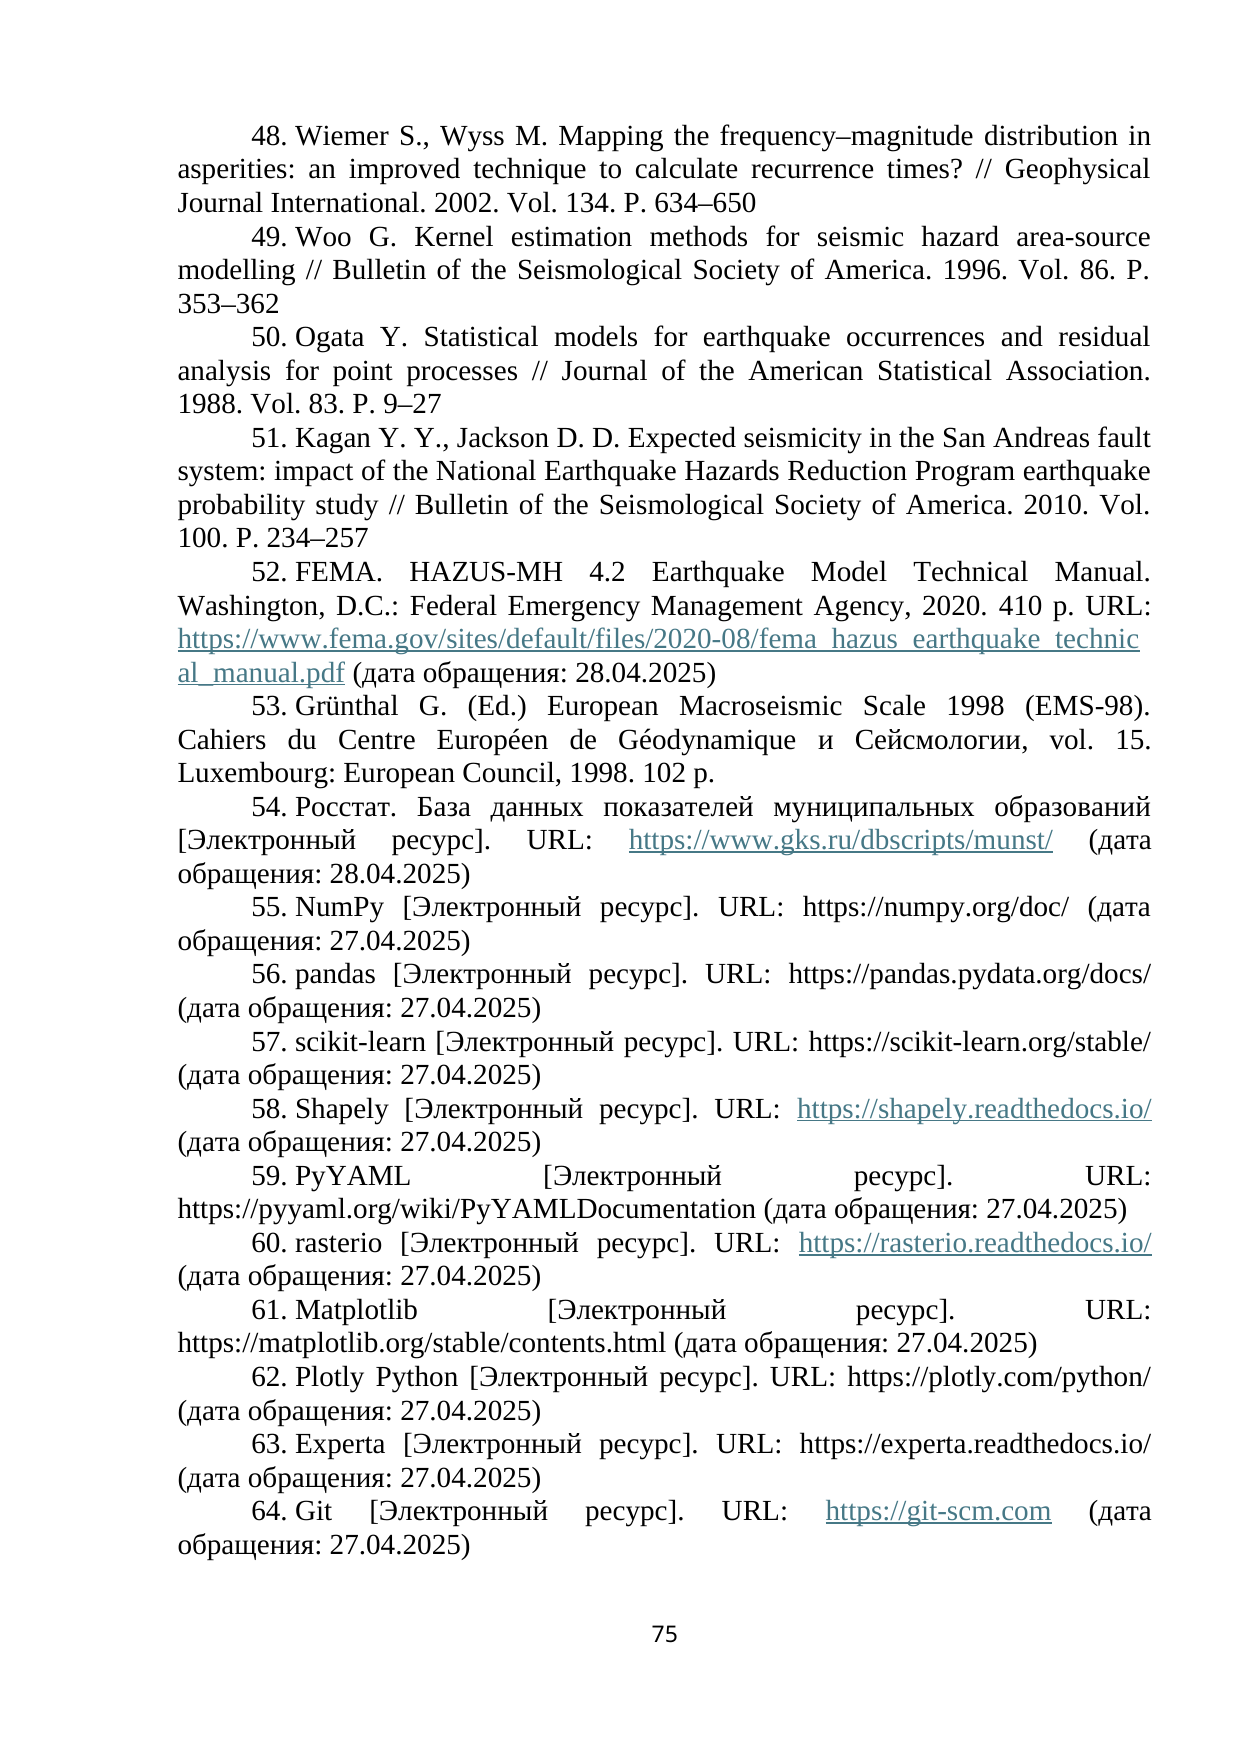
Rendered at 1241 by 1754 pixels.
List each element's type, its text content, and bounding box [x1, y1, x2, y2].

list pandas [Электронный ресурс]. URL: https://pandas.pydata.org/docs/ (дата обращения: 27.04.2025) [177, 957, 1152, 1024]
list Plotly Python [Электронный ресурс]. URL: https://plotly.com/python/ (дата обращения: 27.04.2025) [177, 1359, 1152, 1426]
list Wiemer S., Wyss M. Mapping the frequency–magnitude distribution in asperities: an improved technique to calculate recurrence times? // Geophysical Journal International. 2002. Vol. 134. P. 634–650 [177, 118, 1152, 219]
list Росстат. База данных показателей муниципальных образований [Электронный ресурс]. URL: https://www.gks.ru/dbscripts/munst/ (дата обращения: 28.04.2025) [177, 789, 1152, 889]
list scikit-learn [Электронный ресурс]. URL: https://scikit-learn.org/stable/ (дата обращения: 27.04.2025) [177, 1024, 1152, 1091]
list NumPy [Электронный ресурс]. URL: https://numpy.org/doc/ (дата обращения: 27.04.2025) [177, 889, 1152, 957]
list FEMA. HAZUS-MH 4.2 Earthquake Model Technical Manual. Washington, D.C.: Federal Emergency Management Agency, 2020. 410 p. URL: https://www.fema.gov/sites/default/files/2020-08/fema_hazus_earthquake_technical_manual.pdf (дата обращения: 28.04.2025) [177, 554, 1152, 688]
list Matplotlib [Электронный ресурс]. URL: https://matplotlib.org/stable/contents.html (дата обращения: 27.04.2025) [177, 1292, 1152, 1359]
list Ogata Y. Statistical models for earthquake occurrences and residual analysis for point processes // Journal of the American Statistical Association. 1988. Vol. 83. P. 9–27 [177, 319, 1152, 420]
list Experta [Электронный ресурс]. URL: https://experta.readthedocs.io/ (дата обращения: 27.04.2025) [177, 1426, 1152, 1493]
list Kagan Y. Y., Jackson D. D. Expected seismicity in the San Andreas fault system: impact of the National Earthquake Hazards Reduction Program earthquake probability study // Bulletin of the Seismological Society of America. 2010. Vol. 100. P. 234–257 [177, 420, 1152, 554]
list Grünthal G. (Ed.) European Macroseismic Scale 1998 (EMS-98). Cahiers du Centre Européen de Géodynamique и Сейсмологии, vol. 15. Luxembourg: European Council, 1998. 102 p. [177, 688, 1152, 789]
list Woo G. Kernel estimation methods for seismic hazard area-source modelling // Bulletin of the Seismological Society of America. 1996. Vol. 86. P. 353–362 [177, 219, 1152, 319]
list Git [Электронный ресурс]. URL: https://git-scm.com (дата обращения: 27.04.2025) [177, 1493, 1152, 1560]
list rasterio [Электронный ресурс]. URL: https://rasterio.readthedocs.io/ (дата обращения: 27.04.2025) [177, 1225, 1152, 1292]
list Shapely [Электронный ресурс]. URL: https://shapely.readthedocs.io/ (дата обращения: 27.04.2025) [177, 1091, 1152, 1158]
list PyYAML [Электронный ресурс]. URL: https://pyyaml.org/wiki/PyYAMLDocumentation (дата обращения: 27.04.2025) [177, 1158, 1152, 1225]
